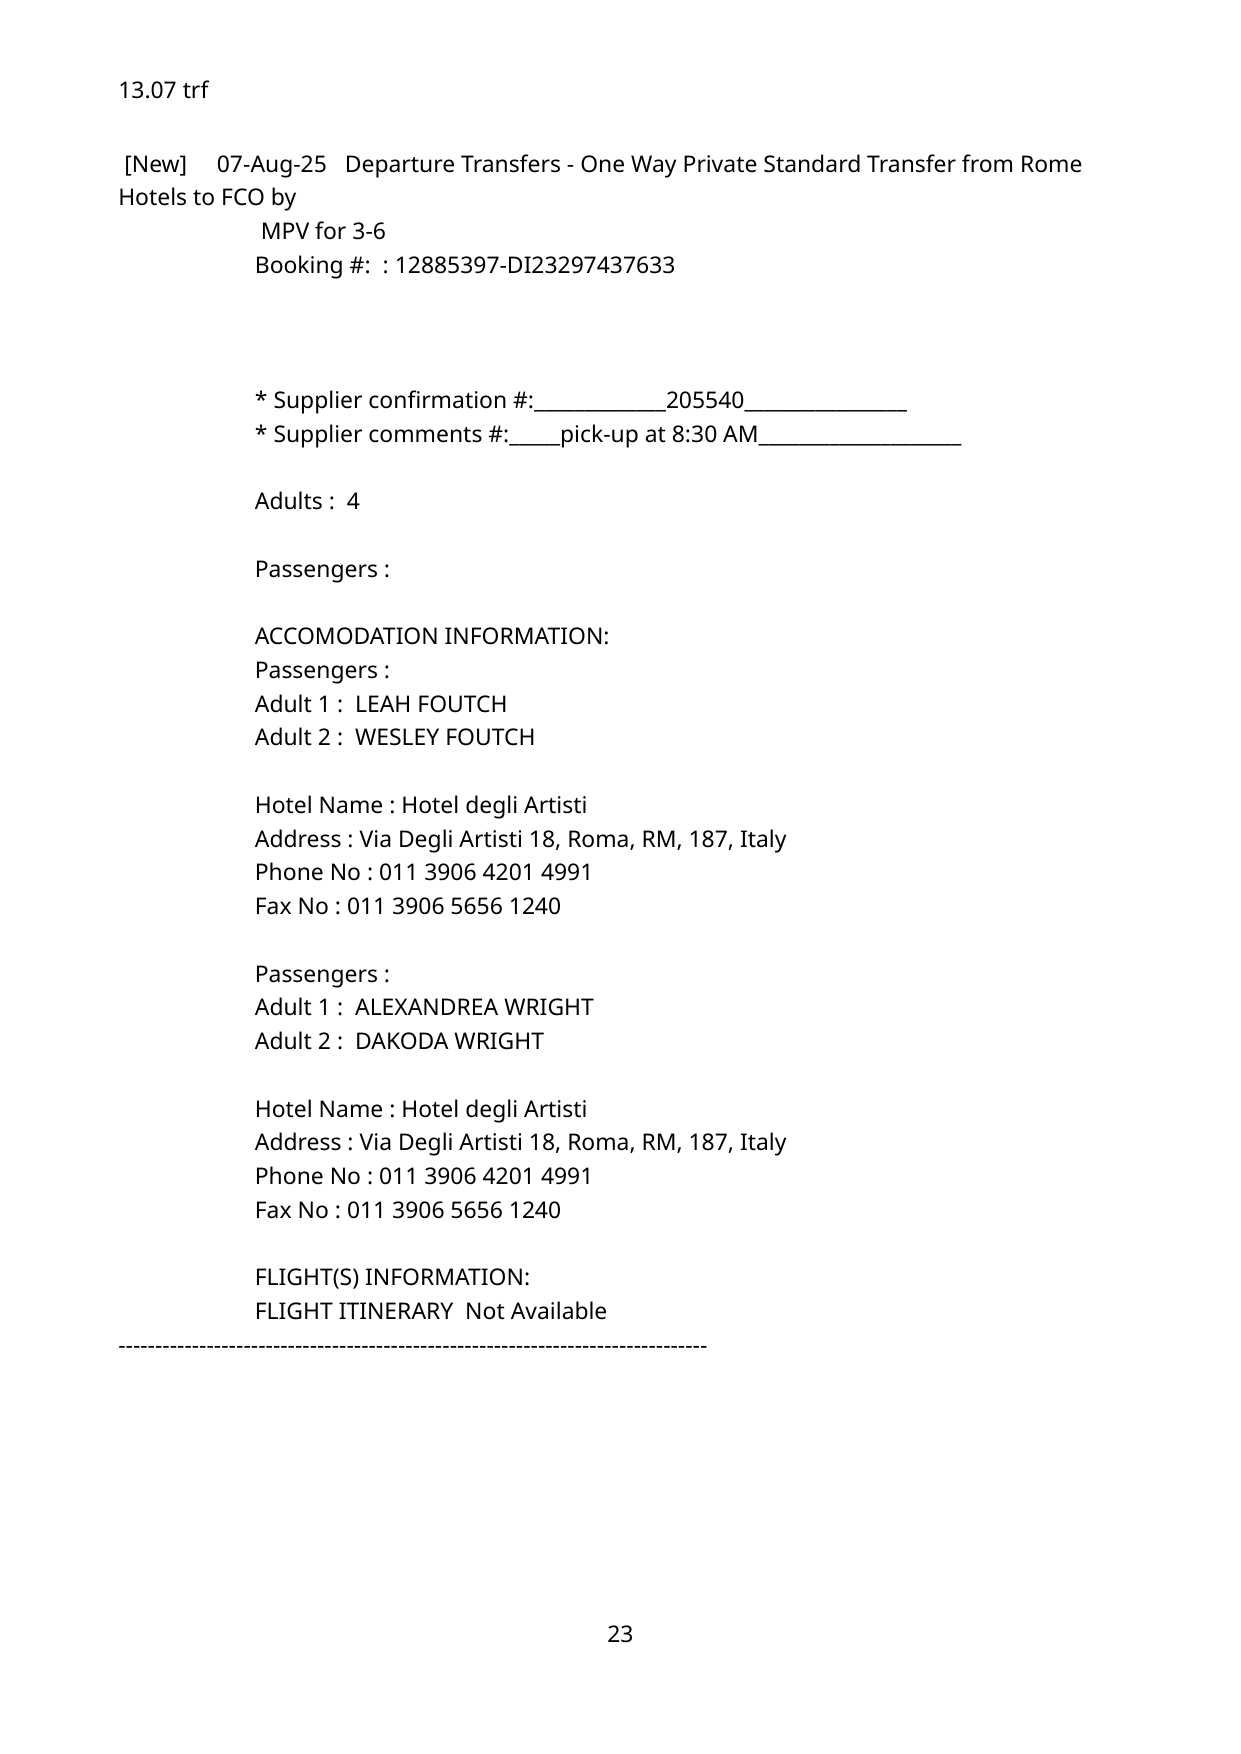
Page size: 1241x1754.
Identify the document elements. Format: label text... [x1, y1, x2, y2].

text [New] 07-Aug-25 Departure Transfers - One Way Private Standard Transfer from Rome Hotels to FCO by MPV for 3-6 Booking #: : 12885397-DI23297437633 * Supplier confirmation #:_____________205540________________ * Supplier comments #:_____pick-up at 8:30 AM____________________ Adults : 4 Passengers : ACCOMODATION INFORMATION: Passengers : Adult 1 : LEAH FOUTCH Adult 2 : WESLEY FOUTCH Hotel Name : Hotel degli Artisti Address : Via Degli Artisti 18, Roma, RM, 187, Italy Phone No : 011 3906 4201 4991 Fax No : 011 3906 5656 1240 Passengers : Adult 1 : ALEXANDREA WRIGHT Adult 2 : DAKODA WRIGHT Hotel Name : Hotel degli Artisti Address : Via Degli Artisti 18, Roma, RM, 187, Italy Phone No : 011 3906 4201 4991 Fax No : 011 3906 5656 1240 FLIGHT(S) INFORMATION: FLIGHT ITINERARY Not Available -------------------------------------------------------------------------------- [118, 148, 1122, 1394]
